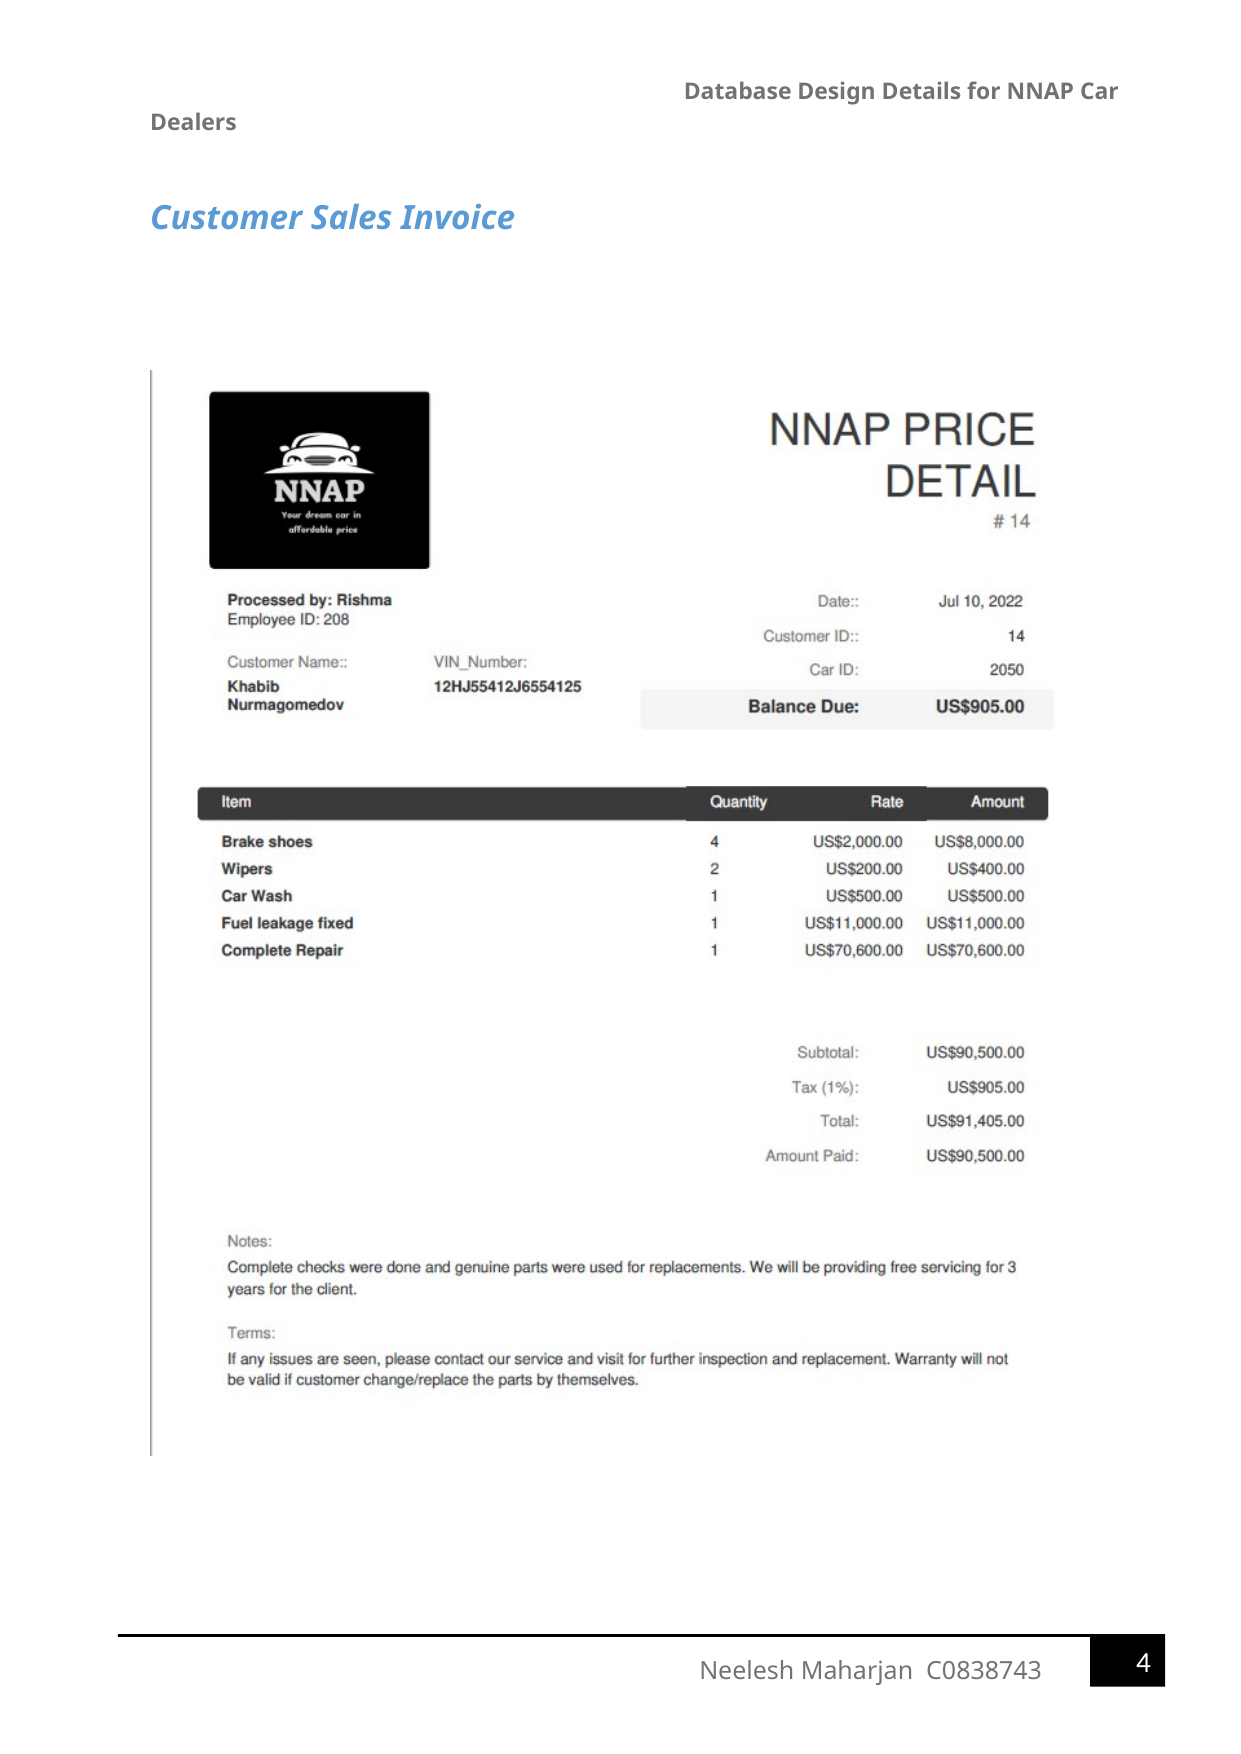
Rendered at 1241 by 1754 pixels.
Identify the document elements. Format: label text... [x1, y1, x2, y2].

subtitle Customer Sales Invoice [150, 194, 1090, 239]
picture [150, 370, 1091, 1456]
